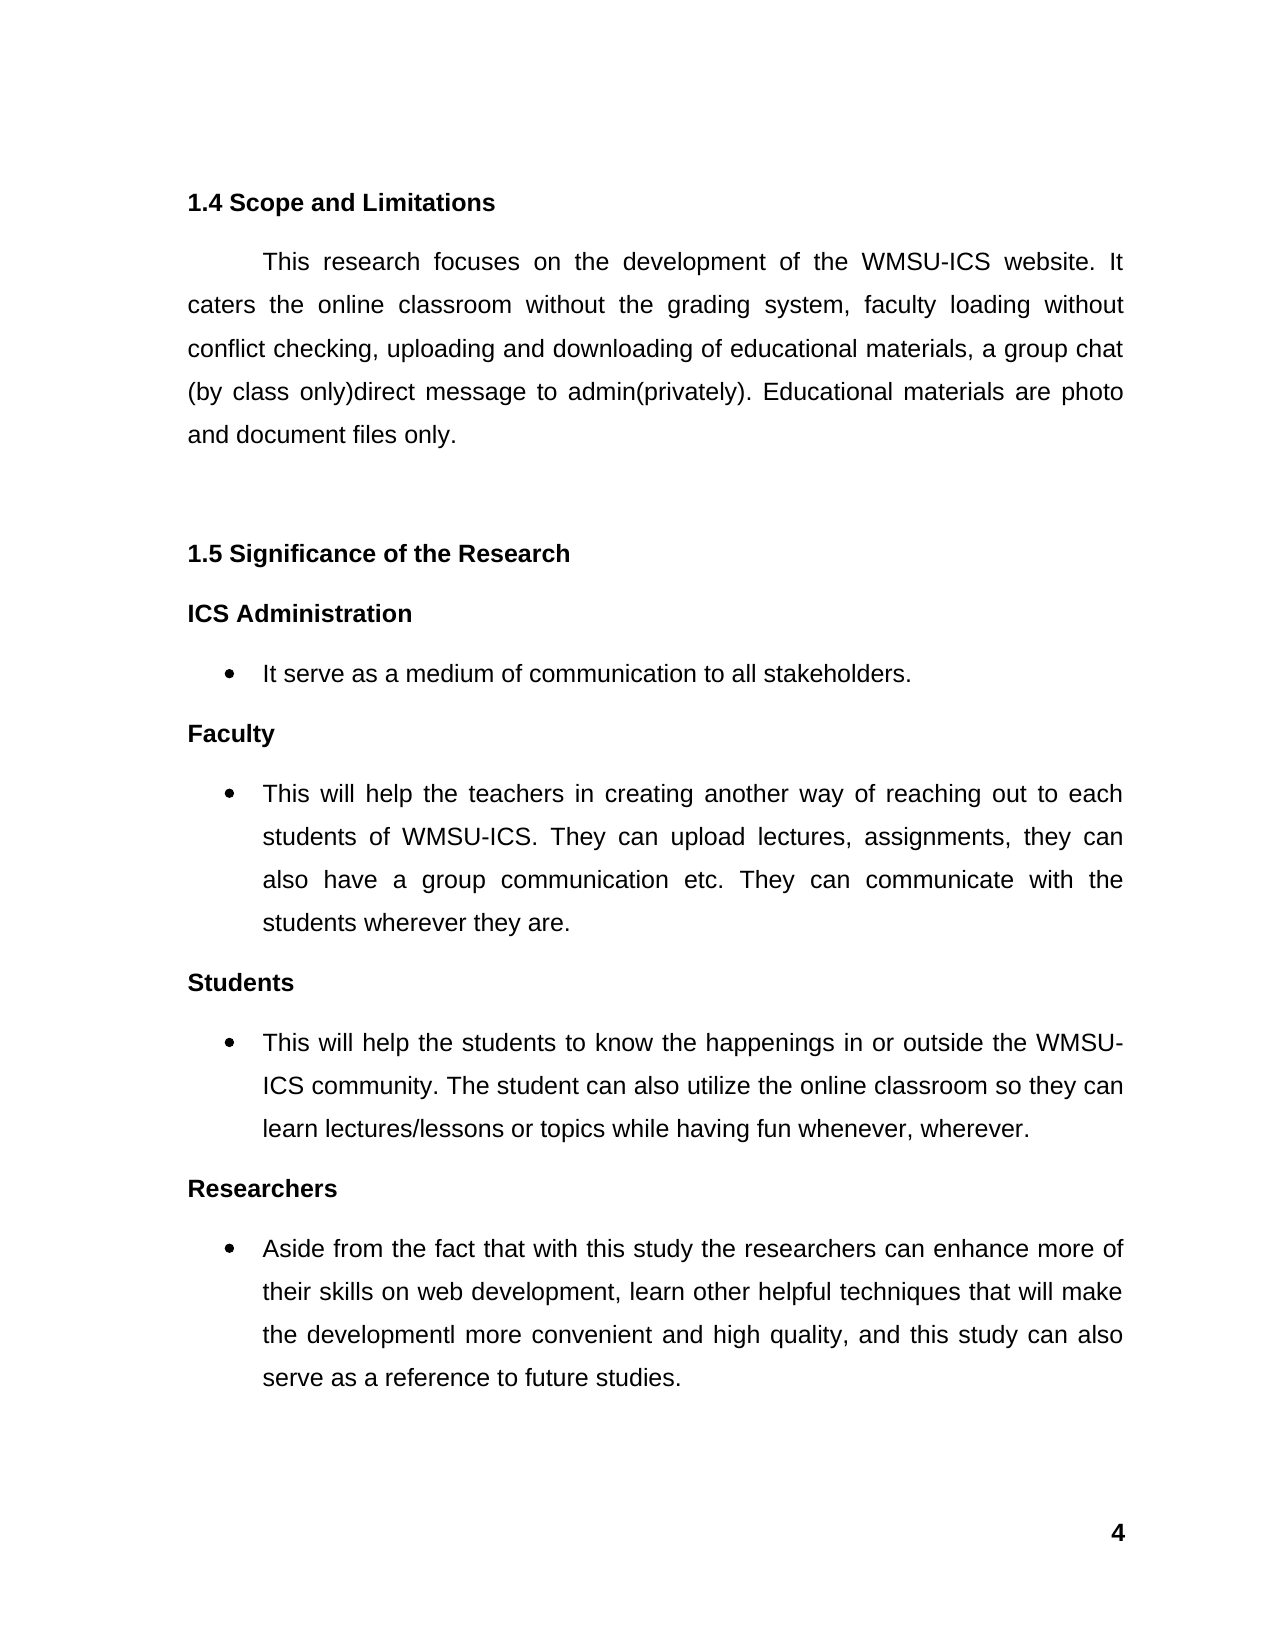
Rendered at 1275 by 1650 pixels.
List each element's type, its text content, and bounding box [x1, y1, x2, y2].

text Researchers [187, 1174, 1125, 1203]
text Students [187, 968, 1125, 997]
text 1.5 Significance of the Research [187, 539, 1125, 568]
list This will help the students to know the happenings in or outside the WMSU-ICS community. The student can also utilize the online classroom so they can learn lectures/lessons or topics while having fun whenever, wherever. [225, 1028, 1125, 1143]
text 1.4 Scope and Limitations [187, 187, 1125, 216]
text Faculty [187, 719, 1125, 748]
text ICS Administration [187, 599, 1125, 628]
list This will help the teachers in creating another way of reaching out to each students of WMSU-ICS. They can upload lectures, assignments, they can also have a group communication etc. They can communicate with the students wherever they are. [225, 779, 1125, 937]
list It serve as a medium of communication to all stakeholders. [225, 659, 1125, 688]
text This research focuses on the development of the WMSU-ICS website. It caters the online classroom without the grading system, faculty loading without conflict checking, uploading and downloading of educational materials, a group chat (by class only)direct message to admin(privately). Educational materials are photo and document files only. [187, 247, 1125, 448]
list Aside from the fact that with this study the researchers can enhance more of their skills on web development, learn other helpful techniques that will make the developmentl more convenient and high quality, and this study can also serve as a reference to future studies. [225, 1234, 1125, 1392]
